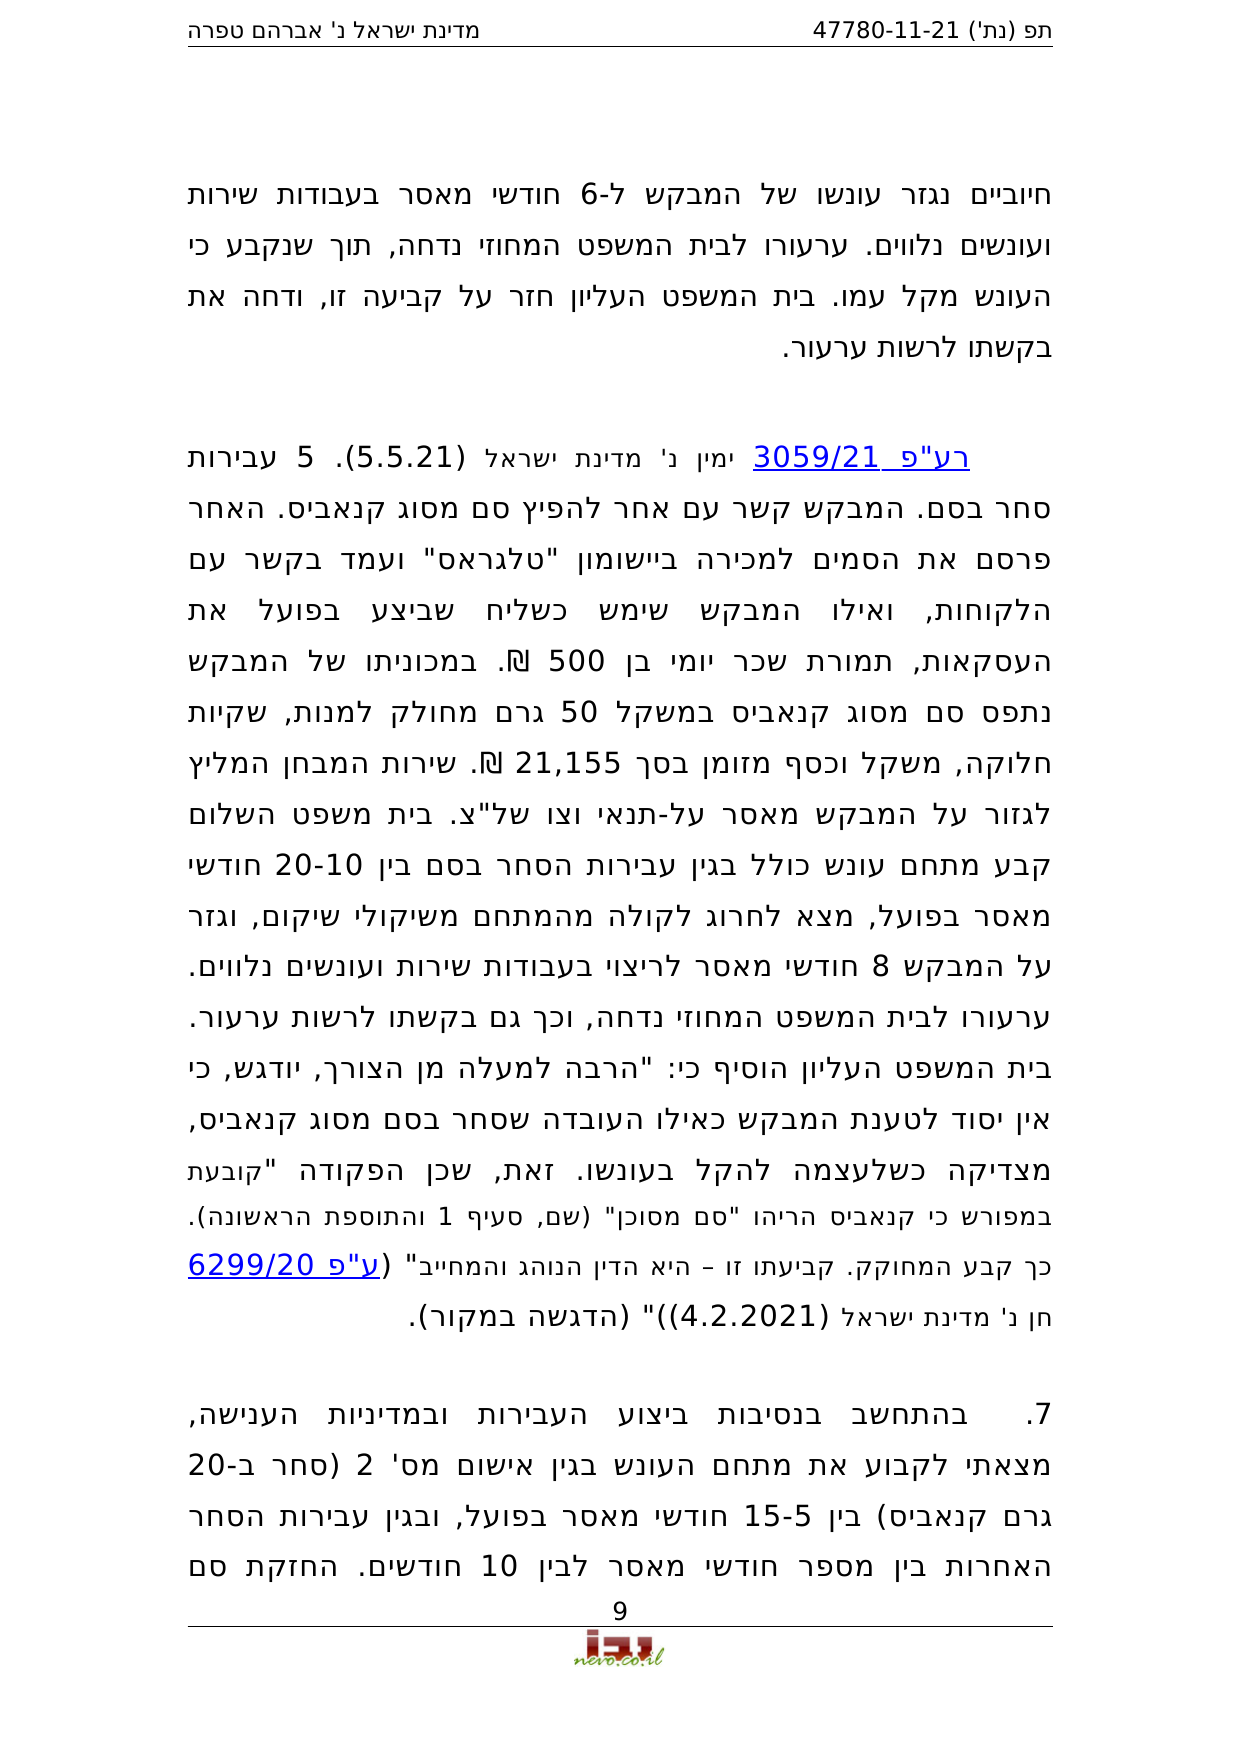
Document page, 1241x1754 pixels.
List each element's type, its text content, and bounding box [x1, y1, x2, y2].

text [187, 1397, 1053, 1584]
text רע"פ 3059/21 ימין נ' מדינת ישראל (5.5.21). 5 עבירות סחר בסם. המבקש קשר עם אחר להפיץ סם מסוג קנאביס. האחר פרסם את הסמים למכירה ביישומון "טלגראס" ועמד בקשר עם הלקוחות, ואילו המבקש שימש כשליח שביצע בפועל את העסקאות, תמורת שכר יומי בן 500 ₪. במכוניתו של המבקש נתפס סם מסוג קנאביס במשקל 50 גרם מחולק למנות, שקיות חלוקה, משקל וכסף מזומן בסך 21,155 ₪. שירות המבחן המליץ לגזור על המבקש מאסר על-תנאי וצו של"צ. בית משפט השלום קבע מתחם עונש כולל בגין עבירות הסחר בסם בין 20-10 חודשי מאסר בפועל, מצא לחרוג לקולה מהמתחם משיקולי שיקום, וגזר על המבקש 8 חודשי מאסר לריצוי בעבודות שירות ועונשים נלווים. ערעורו לבית המשפט המחוזי נדחה, וכך גם בקשתו לרשות ערעור. בית המשפט העליון הוסיף כי: "הרבה למעלה מן הצורך, יודגש, כי אין יסוד לטענת המבקש כאילו העובדה שסחר בסם מסוג קנאביס, מצדיקה כשלעצמה להקל בעונשו. זאת, שכן הפקודה "קובעת במפורש כי קנאביס הריהו "סם מסוכן" (שם, סעיף 1 והתוספת הראשונה). כך קבע המחוקק. קביעתו זו – היא הדין הנוהג והמחייב" (ע"פ 6299/20 חן נ' מדינת ישראל (4.2.2021))" (הדגשה במקור). [187, 440, 1053, 1333]
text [187, 177, 1053, 364]
picture [574, 1629, 666, 1667]
